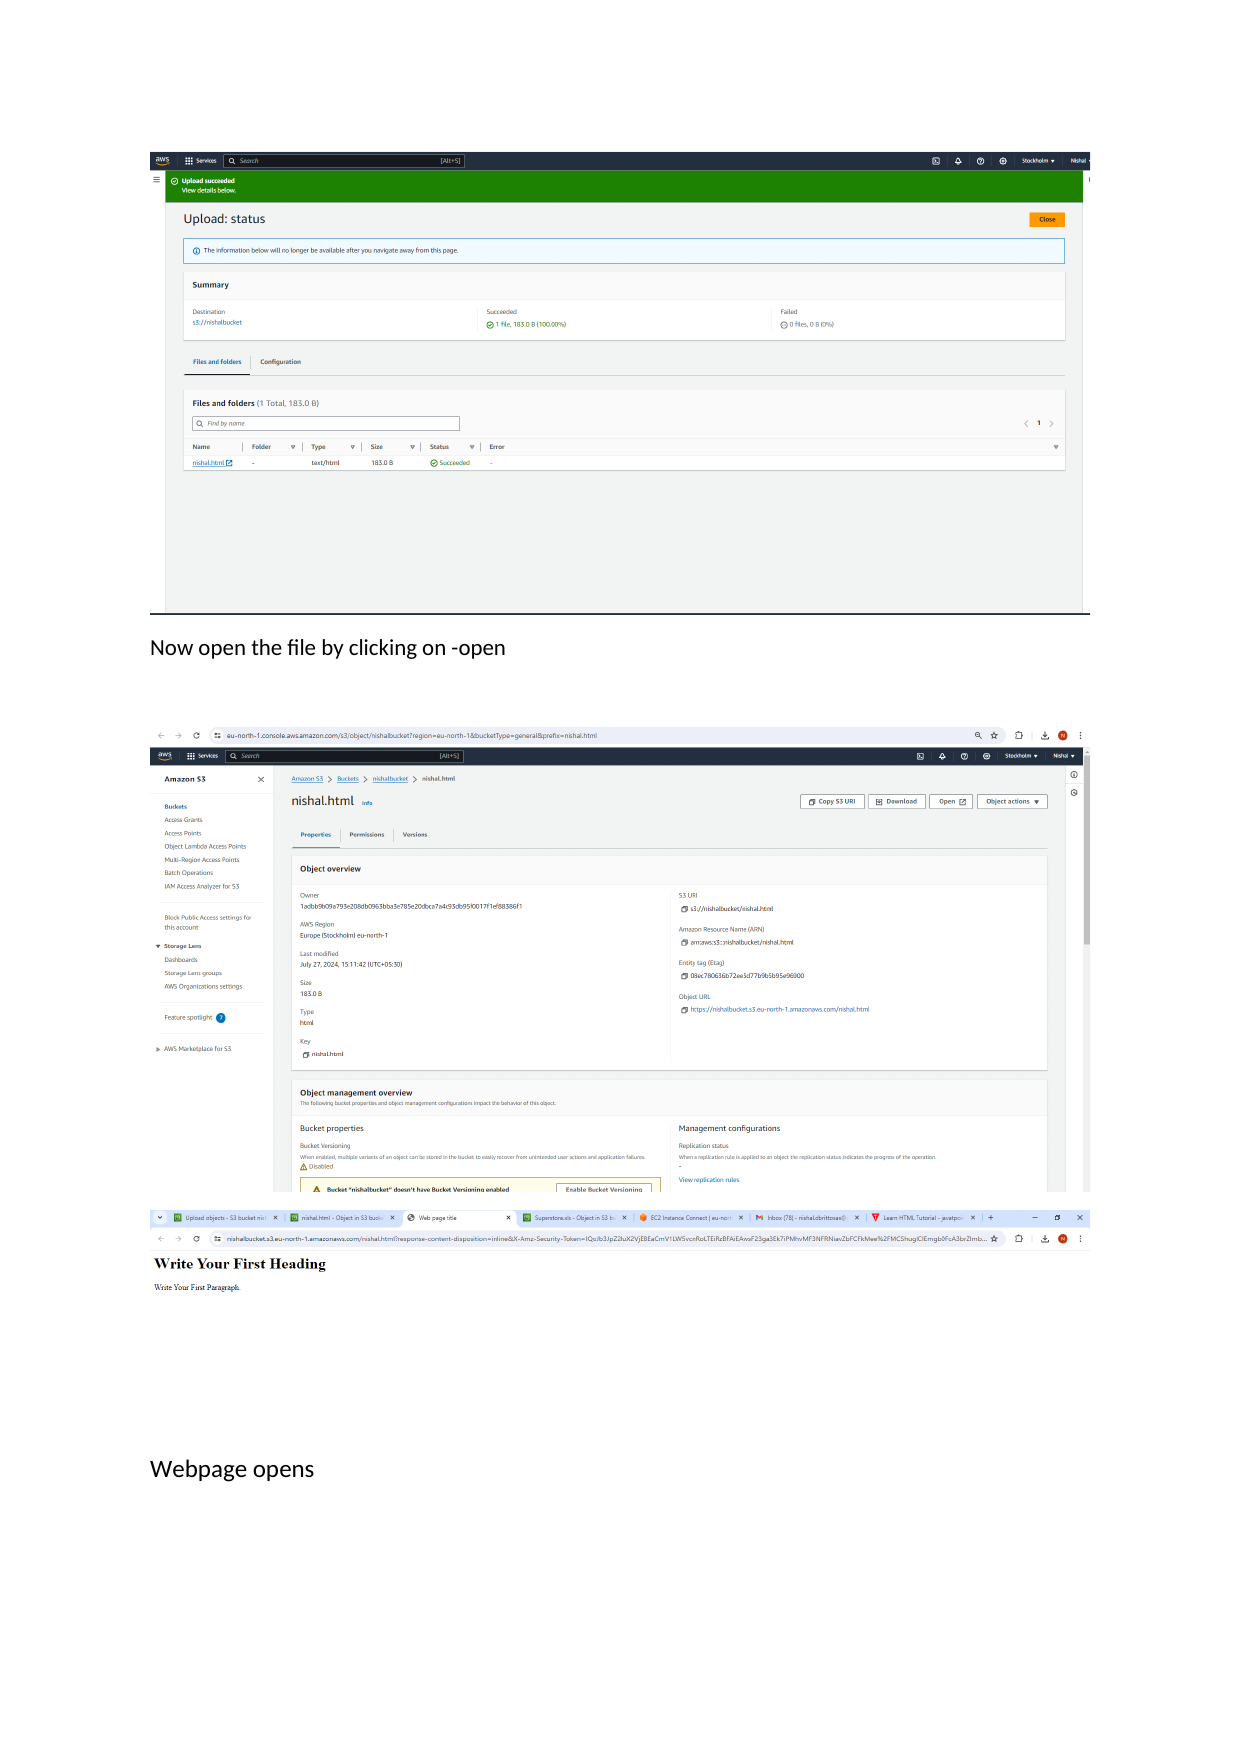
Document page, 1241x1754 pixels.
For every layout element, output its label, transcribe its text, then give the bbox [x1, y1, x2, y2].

text Webpage opens [150, 1453, 1090, 1484]
picture [150, 726, 1091, 1192]
text Now open the file by clicking on -open [150, 633, 1090, 661]
picture [150, 1210, 1091, 1435]
picture [150, 150, 1091, 615]
